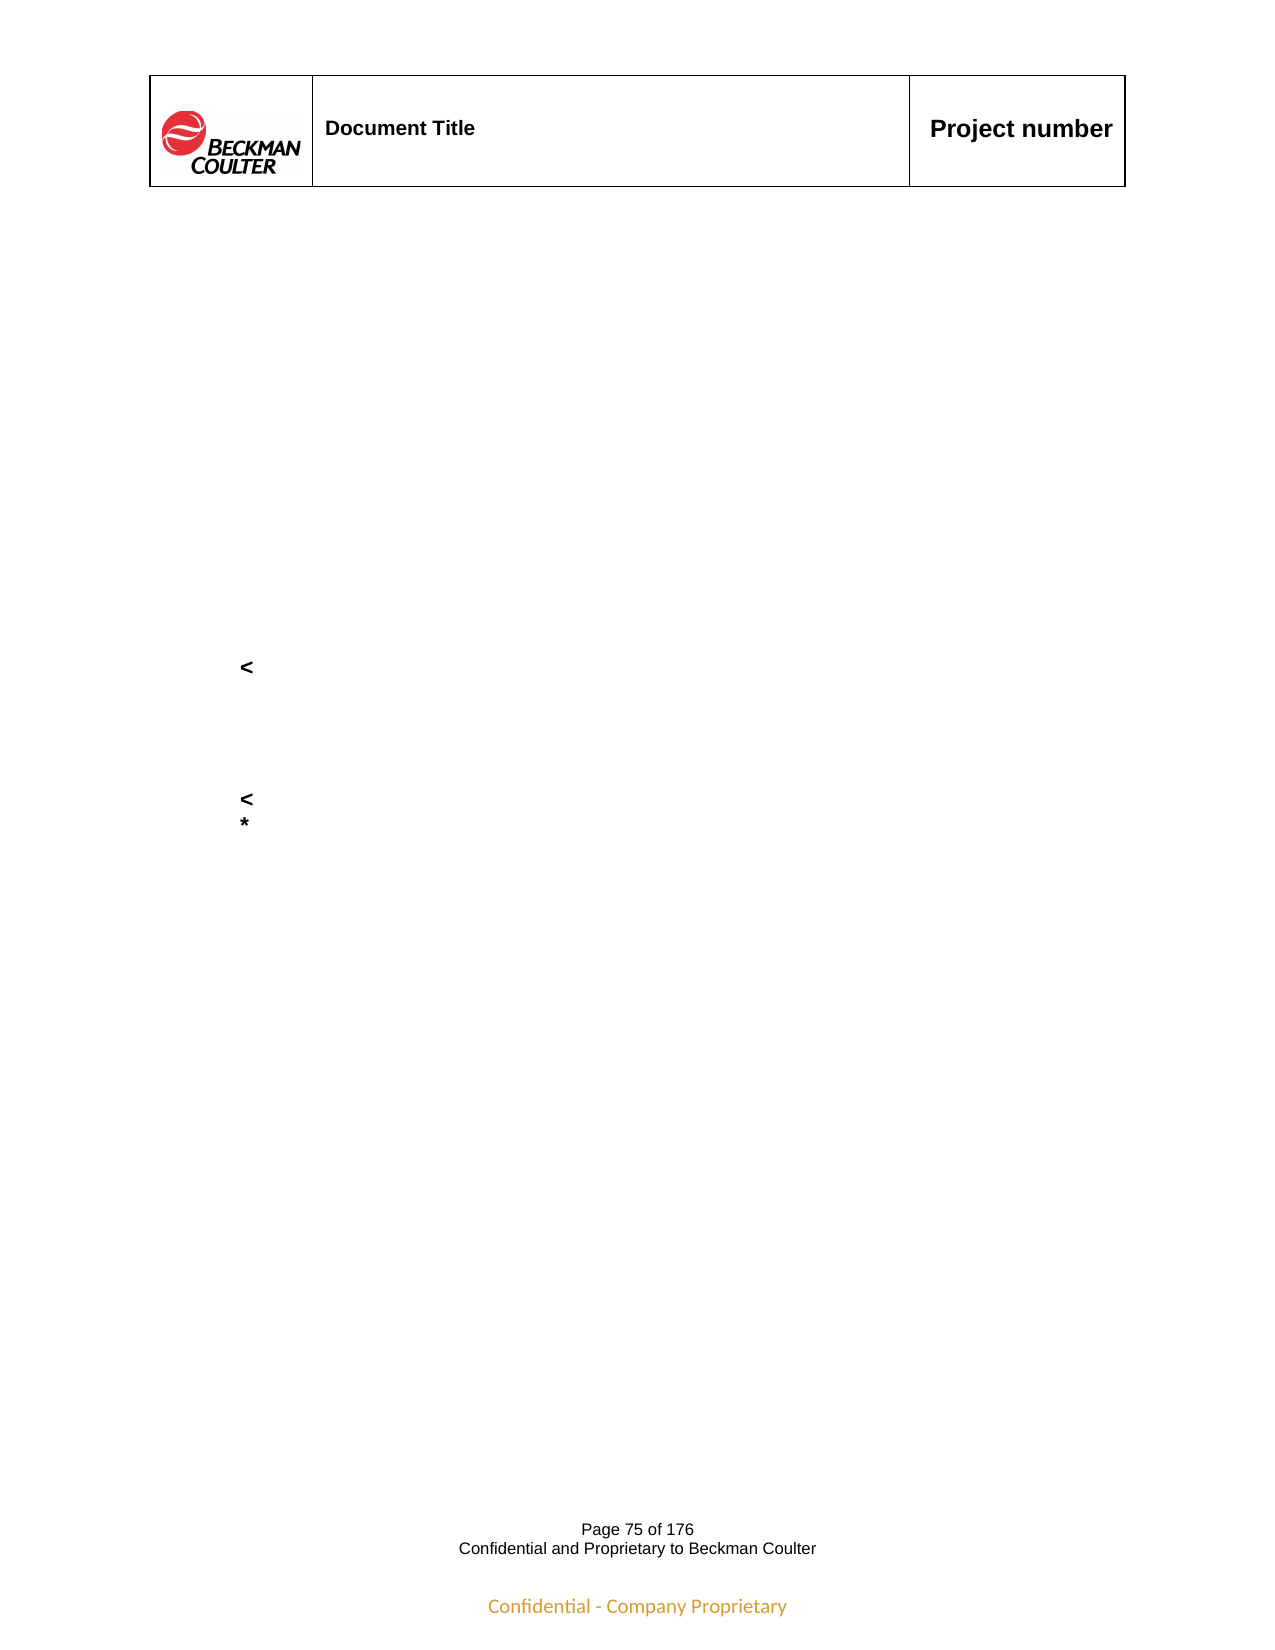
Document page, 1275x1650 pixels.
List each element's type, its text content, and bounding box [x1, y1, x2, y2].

picture [162, 111, 301, 174]
